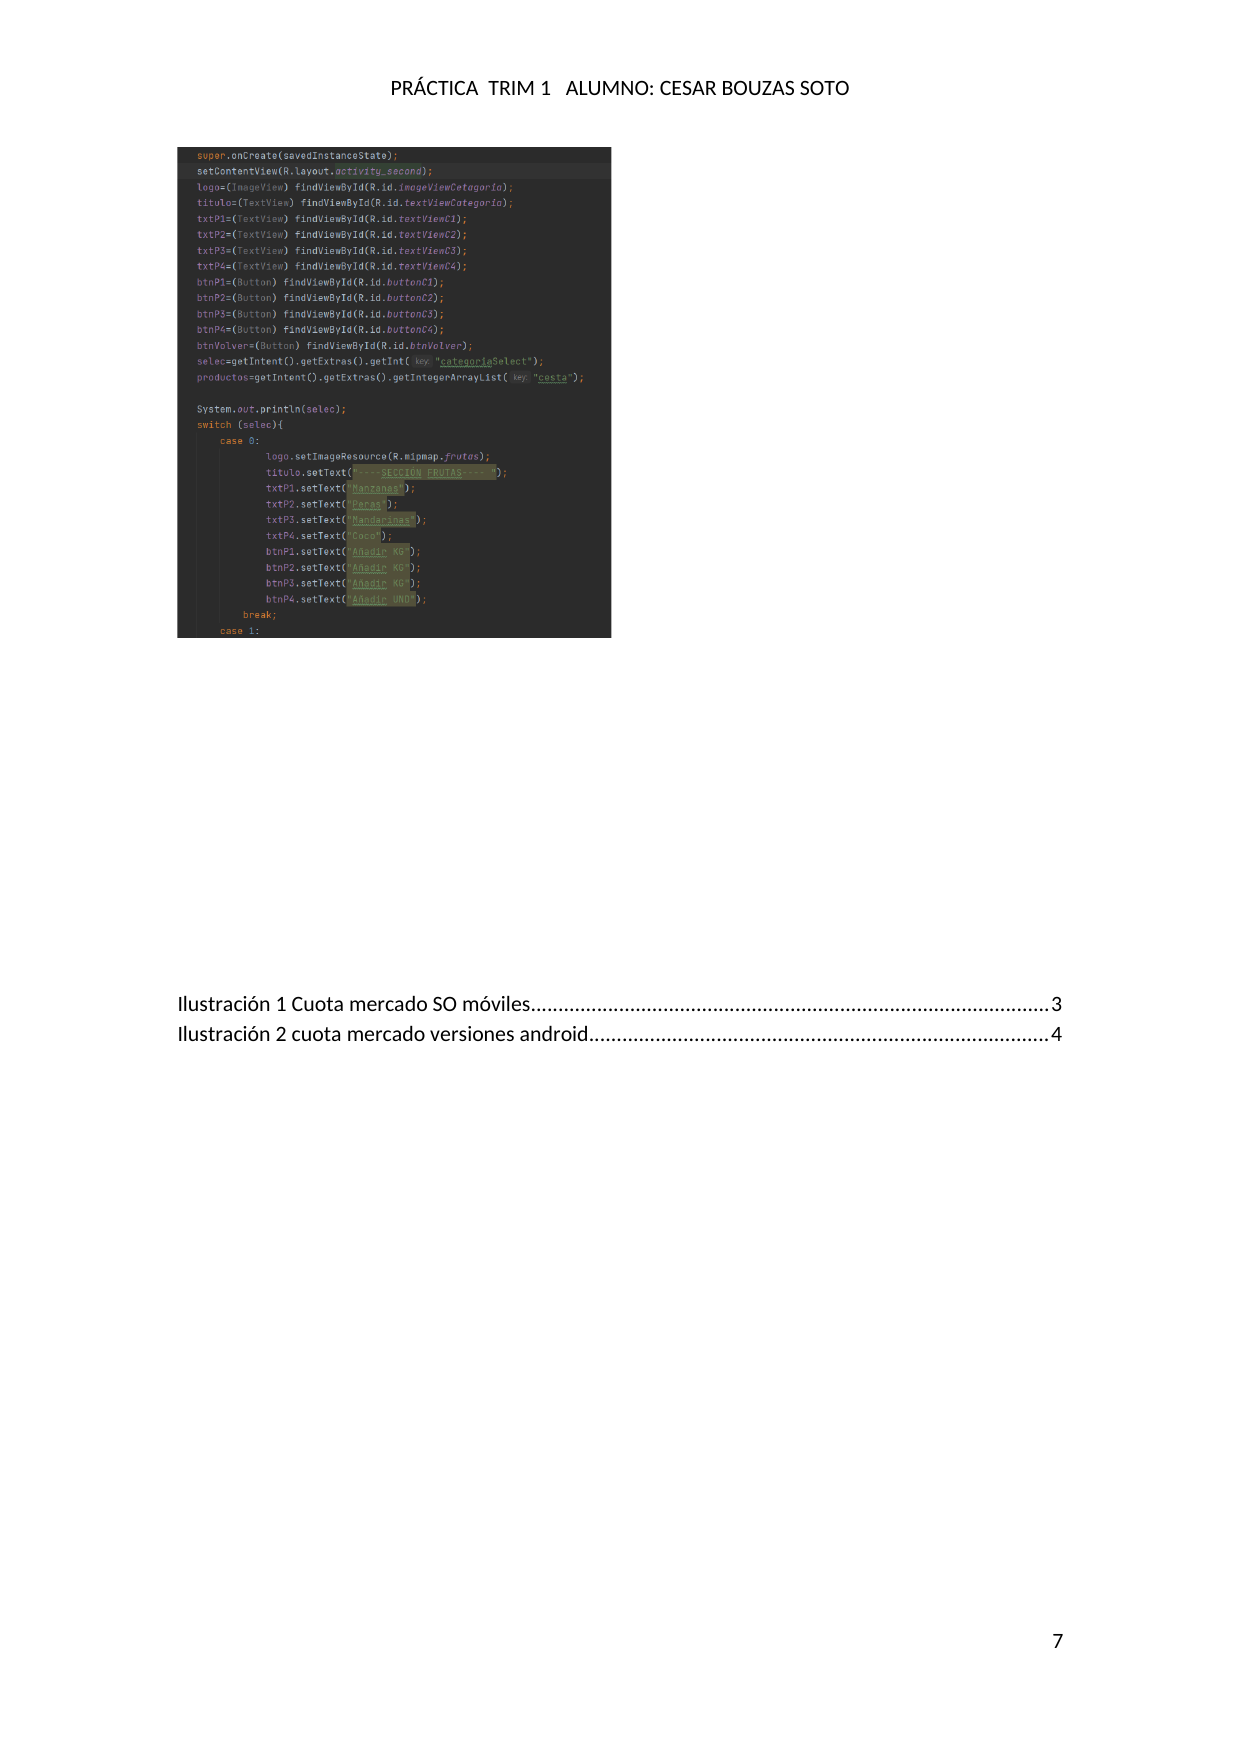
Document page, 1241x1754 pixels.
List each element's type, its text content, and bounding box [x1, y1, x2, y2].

text Ilustración 1 Cuota mercado SO móviles. 3 [177, 990, 1063, 1016]
picture [177, 147, 612, 638]
text Ilustración 2 cuota mercado versiones android 4 [177, 1020, 1063, 1047]
